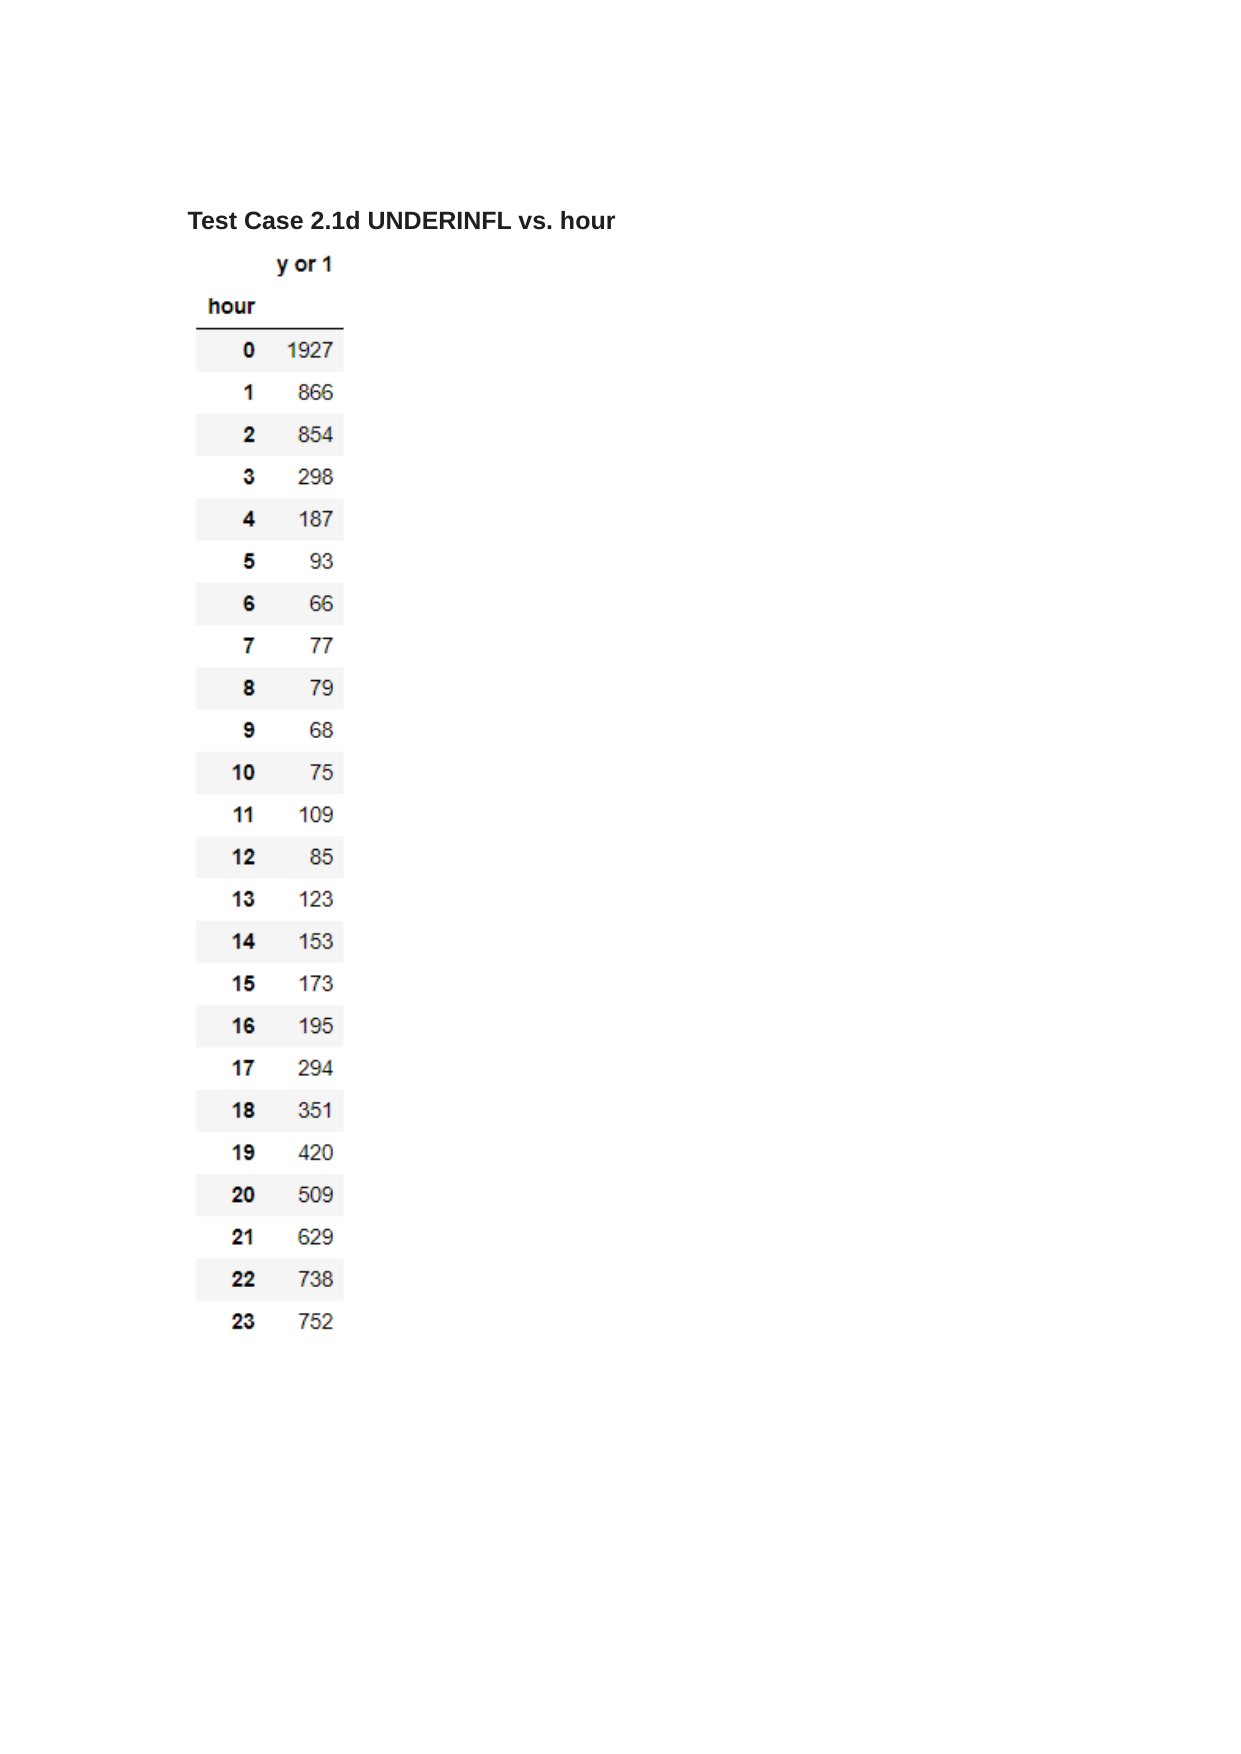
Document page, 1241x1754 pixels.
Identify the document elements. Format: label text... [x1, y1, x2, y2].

picture [187, 239, 369, 1348]
text Test Case 2.1d UNDERINFL vs. hour [187, 202, 1053, 239]
